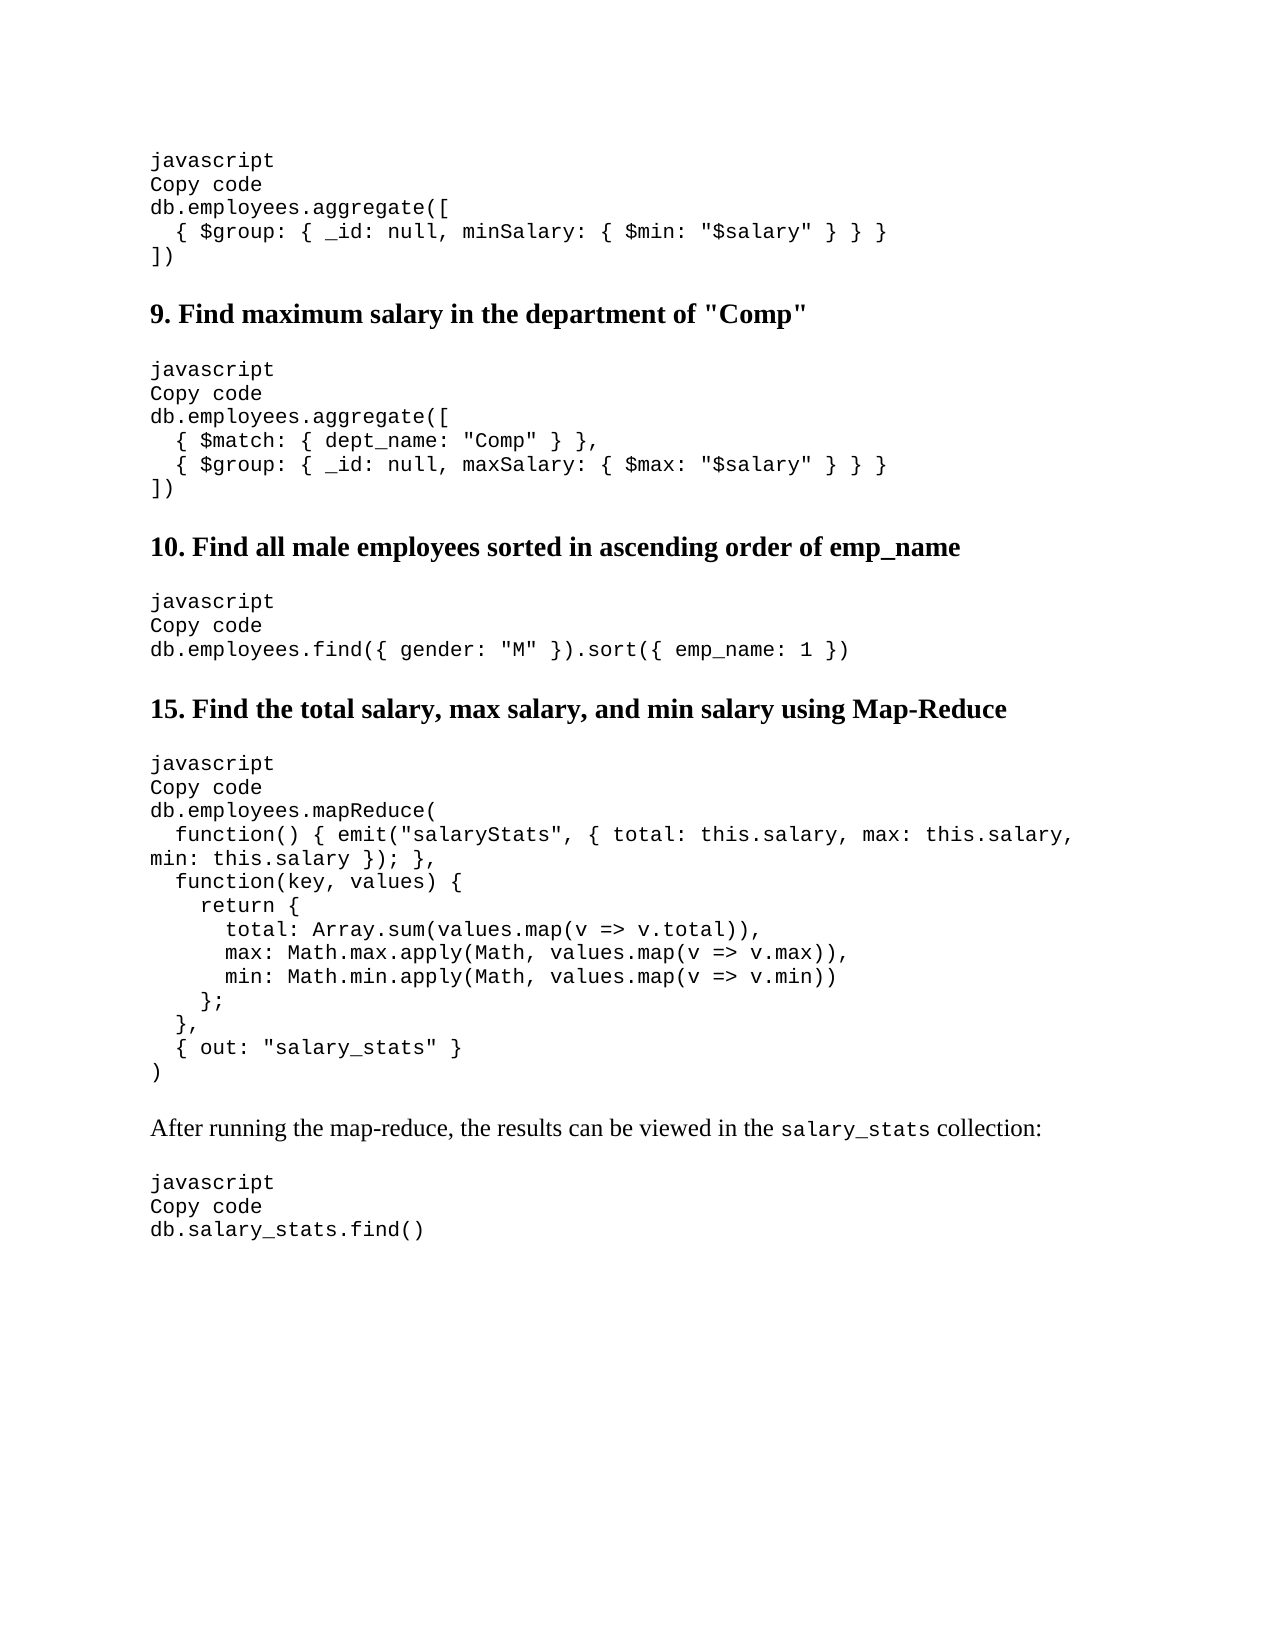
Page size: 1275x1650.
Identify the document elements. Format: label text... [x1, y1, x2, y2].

text javascript [150, 1172, 1125, 1196]
text Copy code [150, 174, 1125, 197]
text { out: "salary_stats" } [150, 1037, 1125, 1061]
text function(key, values) { [150, 871, 1125, 895]
text After running the map-reduce, the results can be viewed in the salary_stats collection: [150, 1113, 1125, 1143]
text Copy code [150, 615, 1125, 639]
text ) [150, 1061, 1125, 1084]
text javascript [150, 359, 1125, 383]
text max: Math.max.apply(Math, values.map(v => v.max)), [150, 942, 1125, 966]
text { $match: { dept_name: "Comp" } }, [150, 430, 1125, 453]
text javascript [150, 592, 1125, 615]
text total: Array.sum(values.map(v => v.total)), [150, 919, 1125, 942]
text db.employees.aggregate([ [150, 406, 1125, 430]
text Copy code [150, 383, 1125, 406]
text { $group: { _id: null, minSalary: { $min: "$salary" } } } [150, 221, 1125, 244]
text ]) [150, 477, 1125, 501]
text db.employees.mapReduce( [150, 801, 1125, 824]
text javascript [150, 150, 1125, 174]
subtitle 15. Find the total salary, max salary, and min salary using Map-Reduce [150, 692, 1125, 724]
text }; [150, 990, 1125, 1013]
text min: Math.min.apply(Math, values.map(v => v.min)) [150, 966, 1125, 990]
text }, [150, 1013, 1125, 1037]
text return { [150, 895, 1125, 919]
text db.employees.find({ gender: "M" }).sort({ emp_name: 1 }) [150, 639, 1125, 662]
subtitle 10. Find all male employees sorted in ascending order of emp_name [150, 530, 1125, 562]
text Copy code [150, 777, 1125, 801]
subtitle 9. Find maximum salary in the department of "Comp" [150, 297, 1125, 330]
text function() { emit("salaryStats", { total: this.salary, max: this.salary, min: this.salary }); }, [150, 824, 1125, 871]
text Copy code [150, 1196, 1125, 1219]
text javascript [150, 753, 1125, 777]
text ]) [150, 244, 1125, 268]
text db.salary_stats.find() [150, 1219, 1125, 1243]
text { $group: { _id: null, maxSalary: { $max: "$salary" } } } [150, 453, 1125, 477]
text db.employees.aggregate([ [150, 197, 1125, 221]
